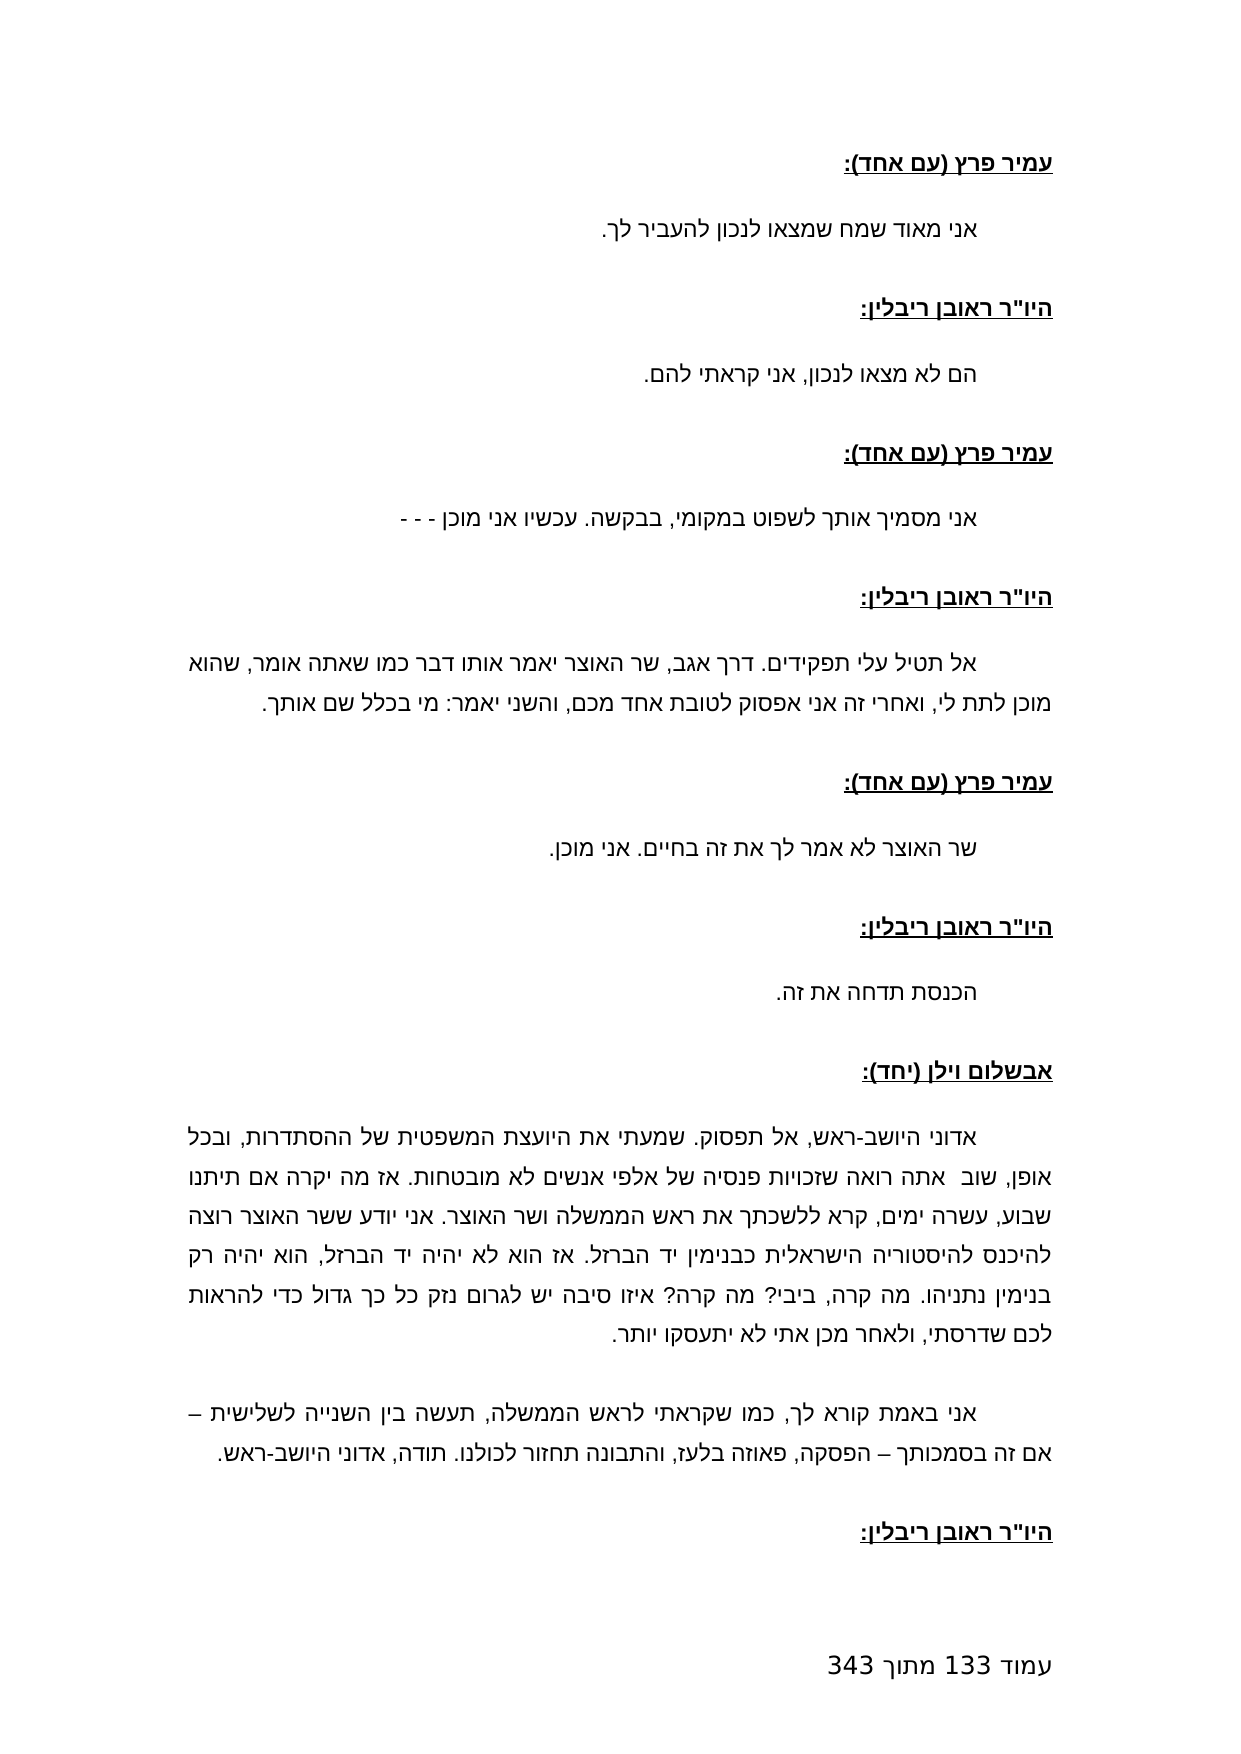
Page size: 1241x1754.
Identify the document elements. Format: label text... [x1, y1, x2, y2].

text שר האוצר לא אמר לך את זה בחיים. אני מוכן. [187, 834, 1053, 861]
text היו"ר ראובן ריבלין: [187, 913, 1053, 940]
text היו"ר ראובן ריבלין: [187, 584, 1053, 611]
text אל תטיל עלי תפקידים. דרך אגב, שר האוצר יאמר אותו דבר כמו שאתה אומר, שהוא מוכן לתת לי, ואחרי זה אני אפסוק לטובת אחד מכם, והשני יאמר: מי בכלל שם אותך. [187, 650, 1053, 716]
text אבשלום וילן (יחד): [187, 1058, 1053, 1084]
text עמיר פרץ (עם אחד): [187, 769, 1053, 795]
text היו"ר ראובן ריבלין: [187, 1519, 1053, 1545]
text היו"ר ראובן ריבלין: [187, 295, 1053, 321]
text אני באמת קורא לך, כמו שקראתי לראש הממשלה, תעשה בין השנייה לשלישית – אם זה בסמכותך – הפסקה, פאוזה בלעז, והתבונה תחזור לכולנו. תודה, אדוני היושב-ראש. [187, 1400, 1053, 1466]
text עמיר פרץ (עם אחד): [187, 150, 1053, 176]
text אדוני היושב-ראש, אל תפסוק. שמעתי את היועצת המשפטית של ההסתדרות, ובכל אופן, שוב אתה רואה שזכויות פנסיה של אלפי אנשים לא מובטחות. אז מה יקרה אם תיתנו שבוע, עשרה ימים, קרא ללשכתך את ראש הממשלה ושר האוצר. אני יודע ששר האוצר רוצה להיכנס להיסטוריה הישראלית כבנימין יד הברזל. אז הוא לא יהיה יד הברזל, הוא יהיה רק בנימין נתניהו. מה קרה, ביבי? מה קרה? איזו סיבה יש לגרום נזק כל כך גדול כדי להראות לכם שדרסתי, ולאחר מכן אתי לא יתעסקו יותר. [187, 1124, 1053, 1348]
text אני מסמיך אותך לשפוט במקומי, בבקשה. עכשיו אני מוכן - - - [187, 505, 1053, 532]
text אני מאוד שמח שמצאו לנכון להעביר לך. [187, 216, 1053, 242]
text הכנסת תדחה את זה. [187, 979, 1053, 1006]
text הם לא מצאו לנכון, אני קראתי להם. [187, 361, 1053, 387]
text עמיר פרץ (עם אחד): [187, 439, 1053, 466]
